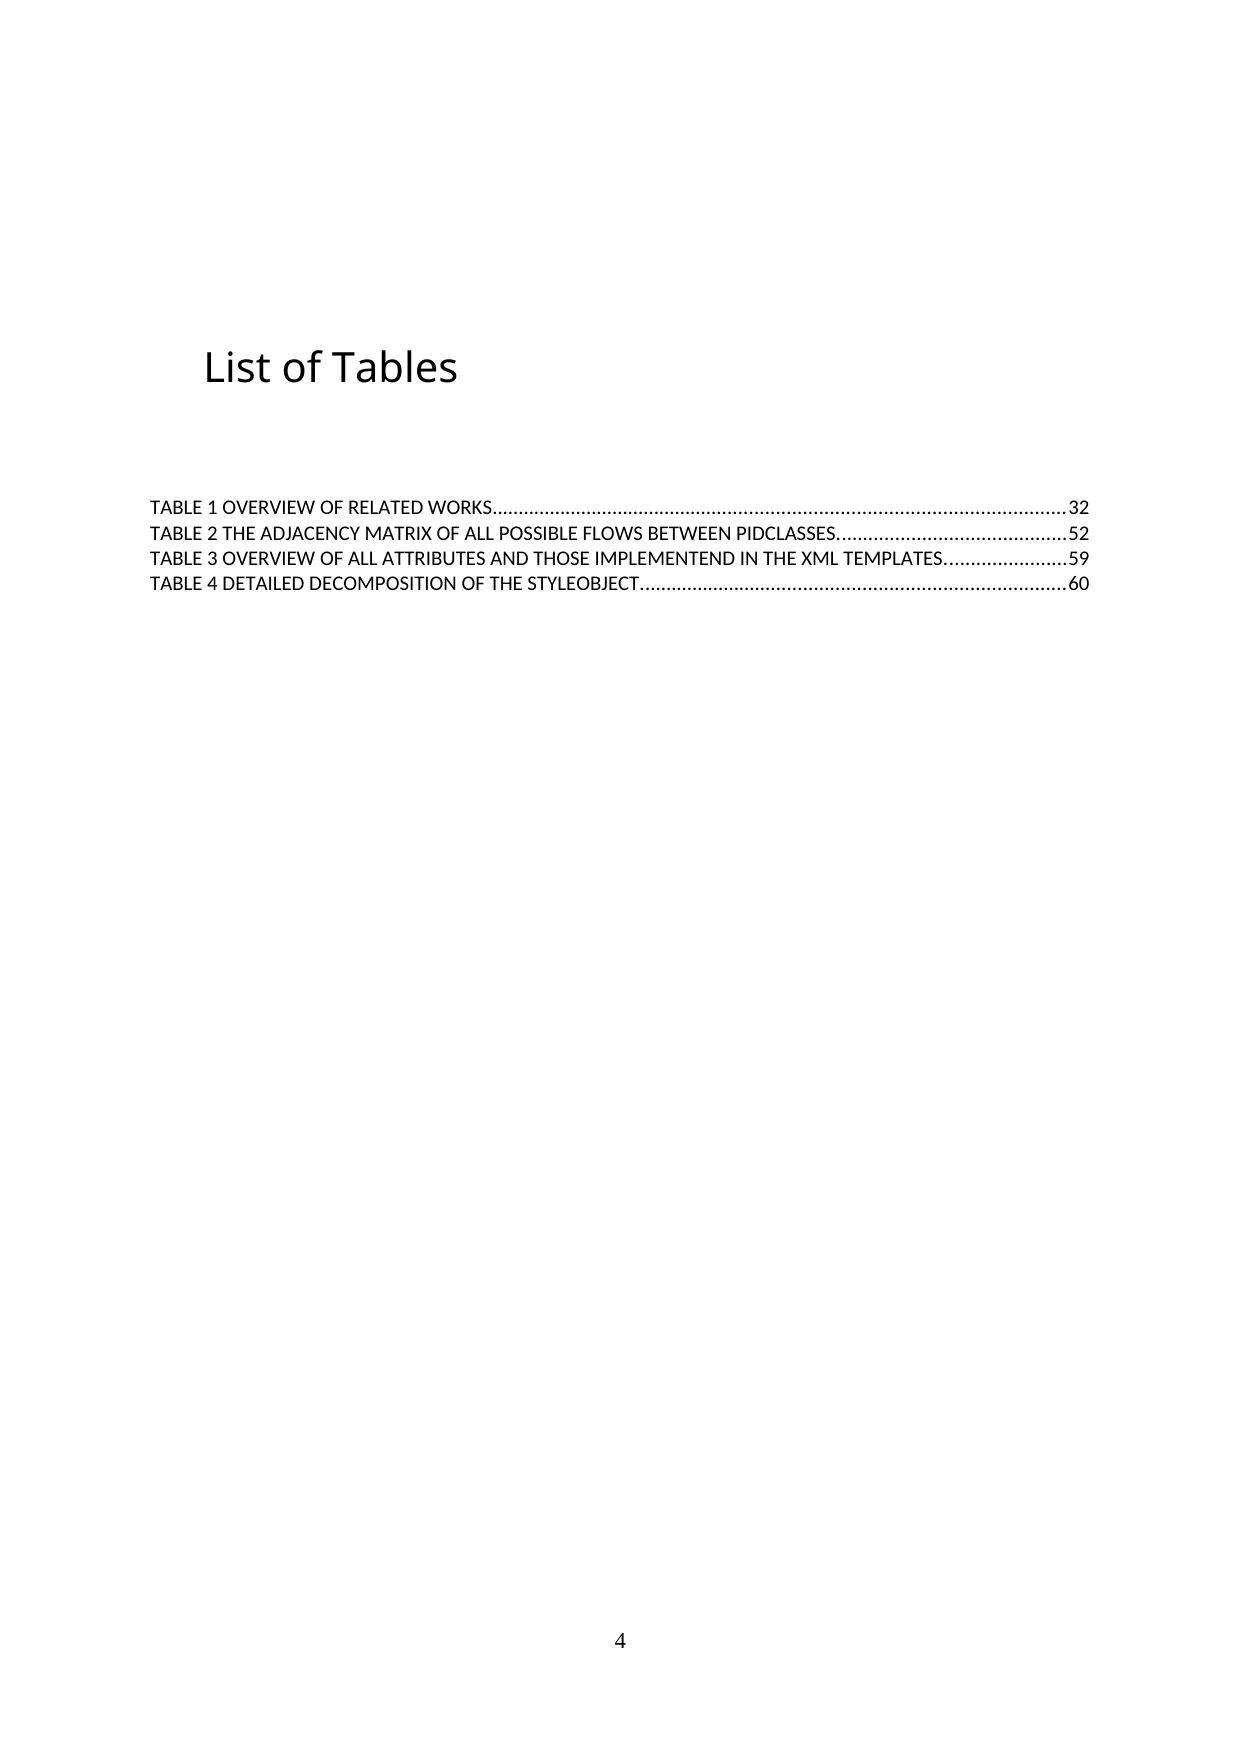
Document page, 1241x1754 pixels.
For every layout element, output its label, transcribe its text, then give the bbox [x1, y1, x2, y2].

text Table 2 The adjacency matrix of all possible flows between pidClasses. 52 [150, 520, 1090, 545]
text Table 1 Overview of related works 32 [150, 494, 1090, 520]
text Table 4 Detailed decomposition of the styleObject. 60 [150, 571, 1090, 596]
list List of Tables [203, 337, 1090, 394]
text Table 3 Overview of all attributes and those implementend in the XML templates. 59 [150, 545, 1090, 571]
